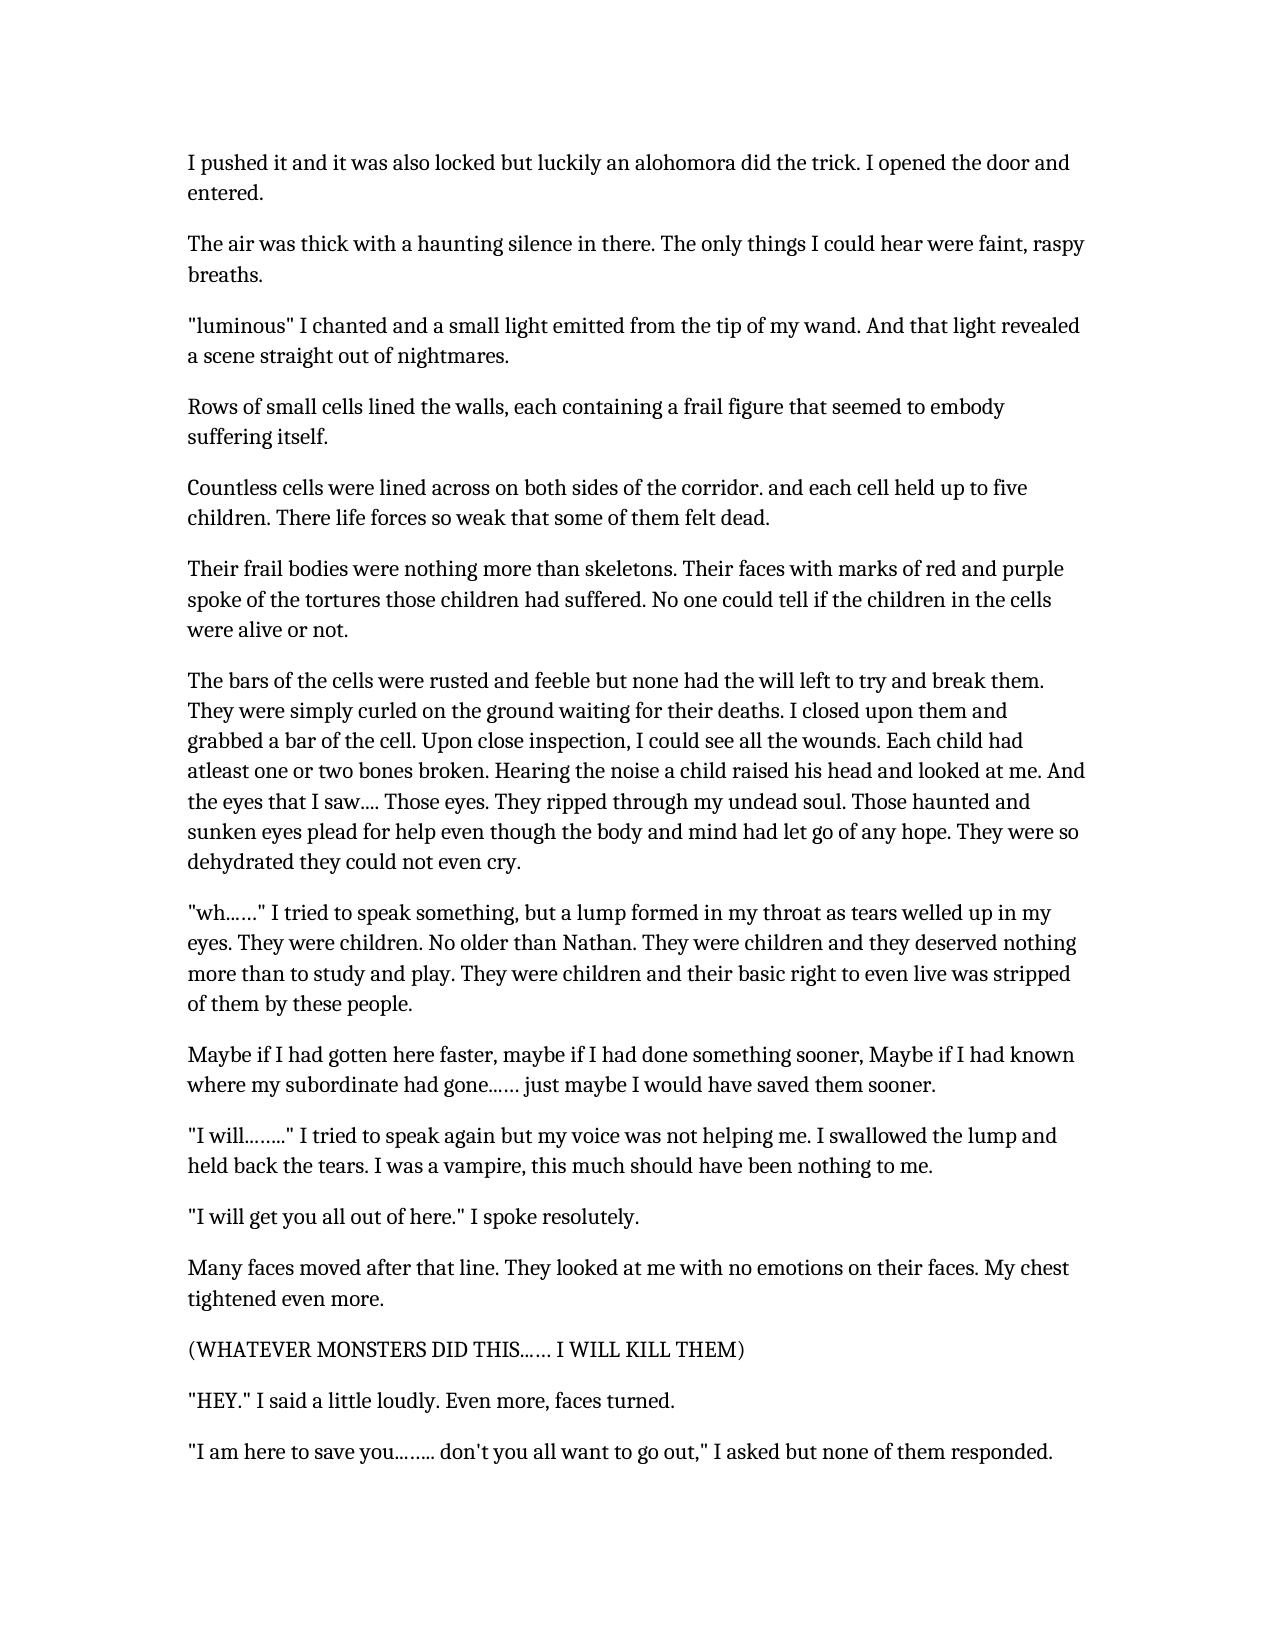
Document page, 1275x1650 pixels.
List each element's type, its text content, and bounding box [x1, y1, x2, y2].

text The air was thick with a haunting silence in there. The only things I could hear were faint, raspy breaths. [187, 231, 1087, 288]
text (WHATEVER MONSTERS DID THIS...… I WILL KILL THEM) [187, 1336, 1087, 1363]
text Their frail bodies were nothing more than skeletons. Their faces with marks of red and purple spoke of the tortures those children had suffered. No one could tell if the children in the cells were alive or not. [187, 556, 1087, 643]
text I pushed it and it was also locked but luckily an alohomora did the trick. I opened the door and entered. [187, 150, 1087, 207]
text "luminous" I chanted and a small light emitted from the tip of my wand. And that light revealed a scene straight out of nightmares. [187, 312, 1087, 369]
text The bars of the cells were rusted and feeble but none had the will left to try and break them. They were simply curled on the ground waiting for their deaths. I closed upon them and grabbed a bar of the cell. Upon close inspection, I could see all the wounds. Each child had atleast one or two bones broken. Hearing the noise a child raised his head and looked at me. And the eyes that I saw.... Those eyes. They ripped through my undead soul. Those haunted and sunken eyes plead for help even though the body and mind had let go of any hope. They were so dehydrated they could not even cry. [187, 668, 1087, 875]
text Many faces moved after that line. They looked at me with no emotions on their faces. My chest tightened even more. [187, 1255, 1087, 1312]
text "I will get you all out of here." I spoke resolutely. [187, 1204, 1087, 1231]
text Countless cells were lined across on both sides of the corridor. and each cell held up to five children. There life forces so weak that some of them felt dead. [187, 475, 1087, 532]
text "wh...…" I tried to speak something, but a lump formed in my throat as tears welled up in my eyes. They were children. No older than Nathan. They were children and they deserved nothing more than to study and play. They were children and their basic right to even live was stripped of them by these people. [187, 900, 1087, 1017]
text Rows of small cells lined the walls, each containing a frail figure that seemed to embody suffering itself. [187, 394, 1087, 450]
text "I am here to save you...….. don't you all want to go out," I asked but none of them responded. [187, 1438, 1087, 1465]
text "I will...….." I tried to speak again but my voice was not helping me. I swallowed the lump and held back the tears. I was a vampire, this much should have been nothing to me. [187, 1123, 1087, 1179]
text "HEY." I said a little loudly. Even more, faces turned. [187, 1387, 1087, 1414]
text Maybe if I had gotten here faster, maybe if I had done something sooner, Maybe if I had known where my subordinate had gone...… just maybe I would have saved them sooner. [187, 1042, 1087, 1098]
